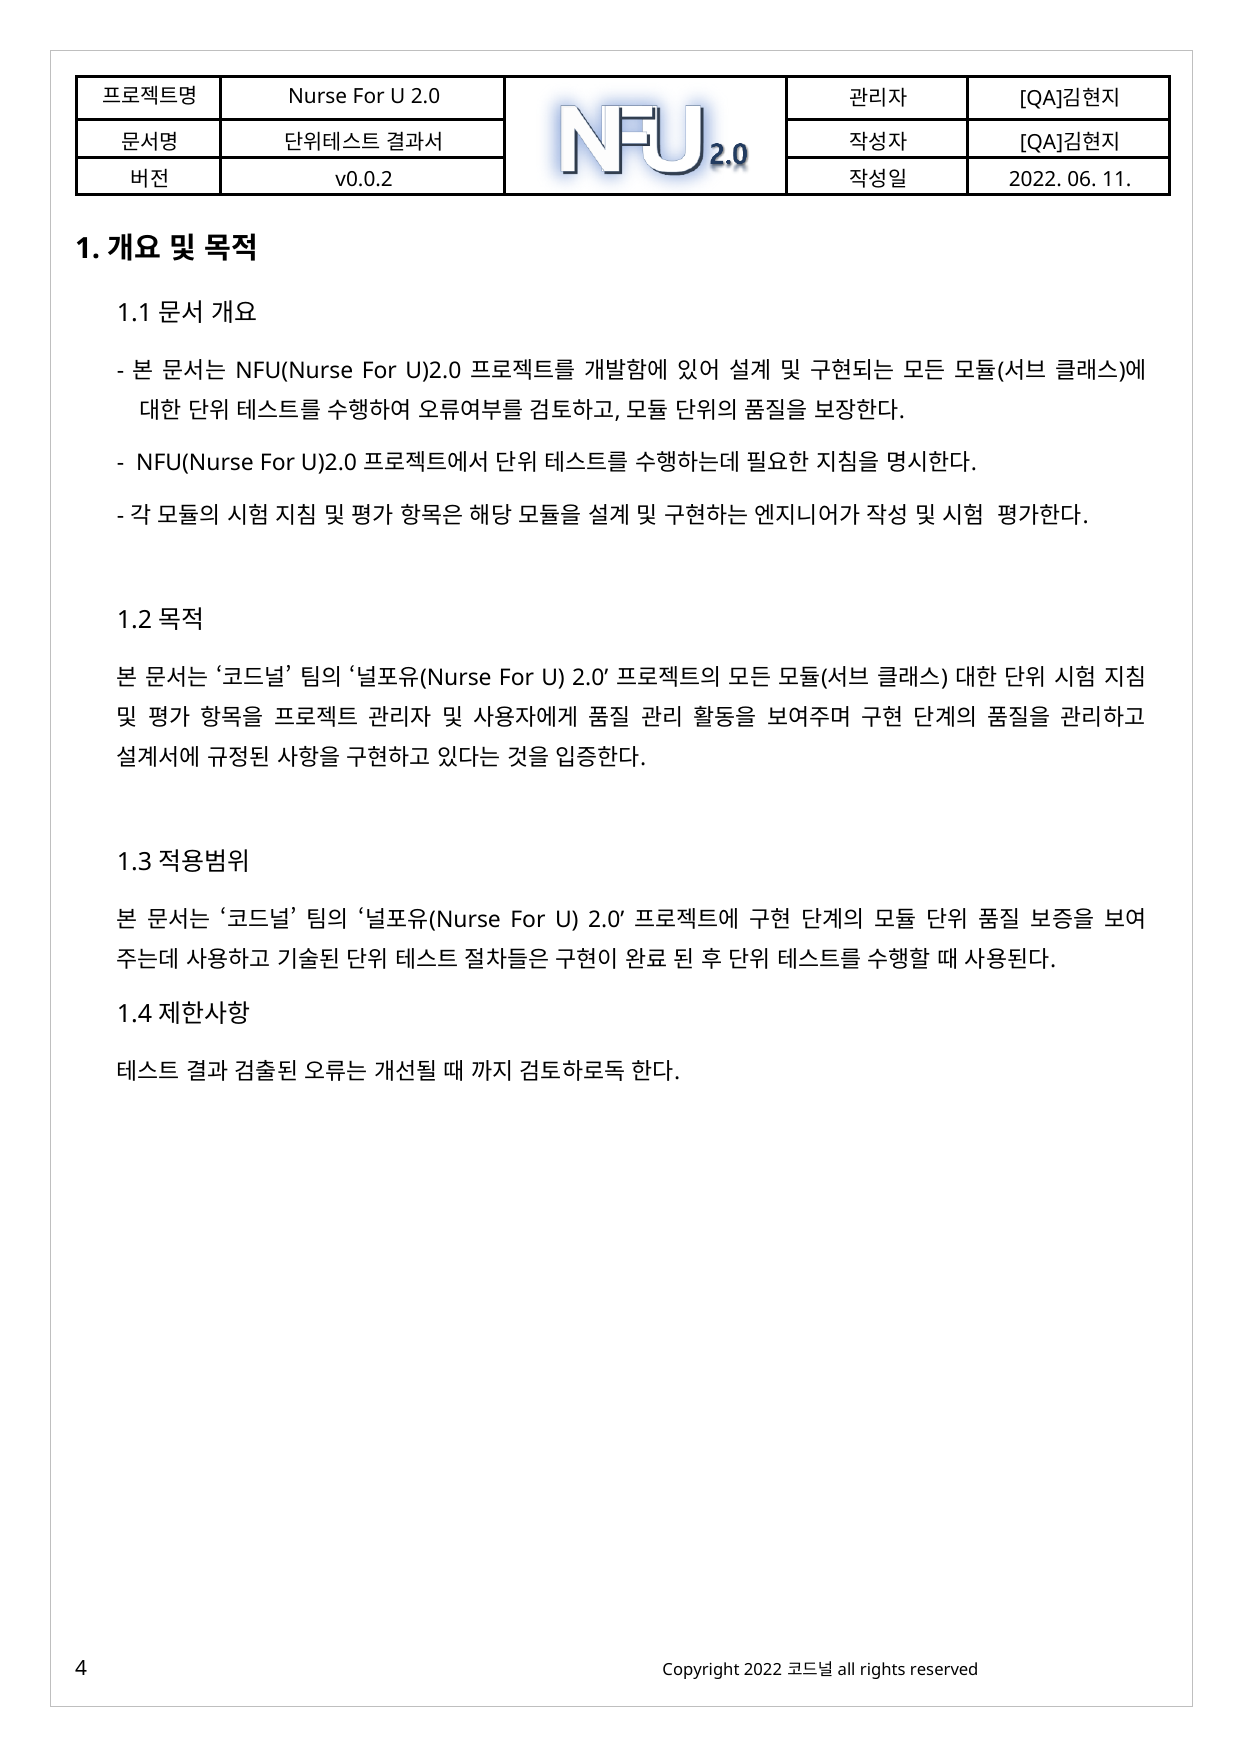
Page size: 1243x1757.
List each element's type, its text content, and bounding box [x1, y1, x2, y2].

text 본 문서는 ‘코드널’ 팀의 ‘널포유(Nurse For U) 2.0’ 프로젝트에 구현 단계의 모듈 단위 품질 보증을 보여 주는데 사용하고 기술된 단위 테스트 절차들은 구현이 완료 된 후 단위 테스트를 수행할 때 사용된다. [117, 901, 1147, 974]
text 1.1 문서 개요 [117, 292, 1147, 328]
text 1. 개요 및 목적 [75, 225, 1168, 267]
text - 각 모듈의 시험 지침 및 평가 항목은 해당 모듈을 설계 및 구현하는 엔지니어가 작성 및 시험 평가한다. [117, 497, 1147, 530]
picture [535, 196, 770, 203]
text 1.4 제한사항 [117, 993, 1147, 1029]
text - NFU(Nurse For U)2.0 프로젝트에서 단위 테스트를 수행하는데 필요한 지침을 명시한다. [117, 444, 1147, 478]
text 본 문서는 ‘코드널’ 팀의 ‘널포유(Nurse For U) 2.0’ 프로젝트의 모든 모듈(서브 클래스) 대한 단위 시험 지침 및 평가 항목을 프로젝트 관리자 및 사용자에게 품질 관리 활동을 보여주며 구현 단계의 품질을 관리하고 설계서에 규정된 사항을 구현하고 있다는 것을 입증한다. [117, 659, 1147, 772]
picture [535, 82, 770, 193]
text 1.3 적용범위 [117, 841, 1147, 877]
text 테스트 결과 검출된 오류는 개선될 때 까지 검토하로독 한다. [117, 1053, 1147, 1086]
text 1.2 목적 [117, 599, 1147, 636]
text - 본 문서는 NFU(Nurse For U)2.0 프로젝트를 개발함에 있어 설계 및 구현되는 모든 모듈(서브 클래스)에 대한 단위 테스트를 수행하여 오류여부를 검토하고, 모듈 단위의 품질을 보장한다. [117, 352, 1147, 425]
